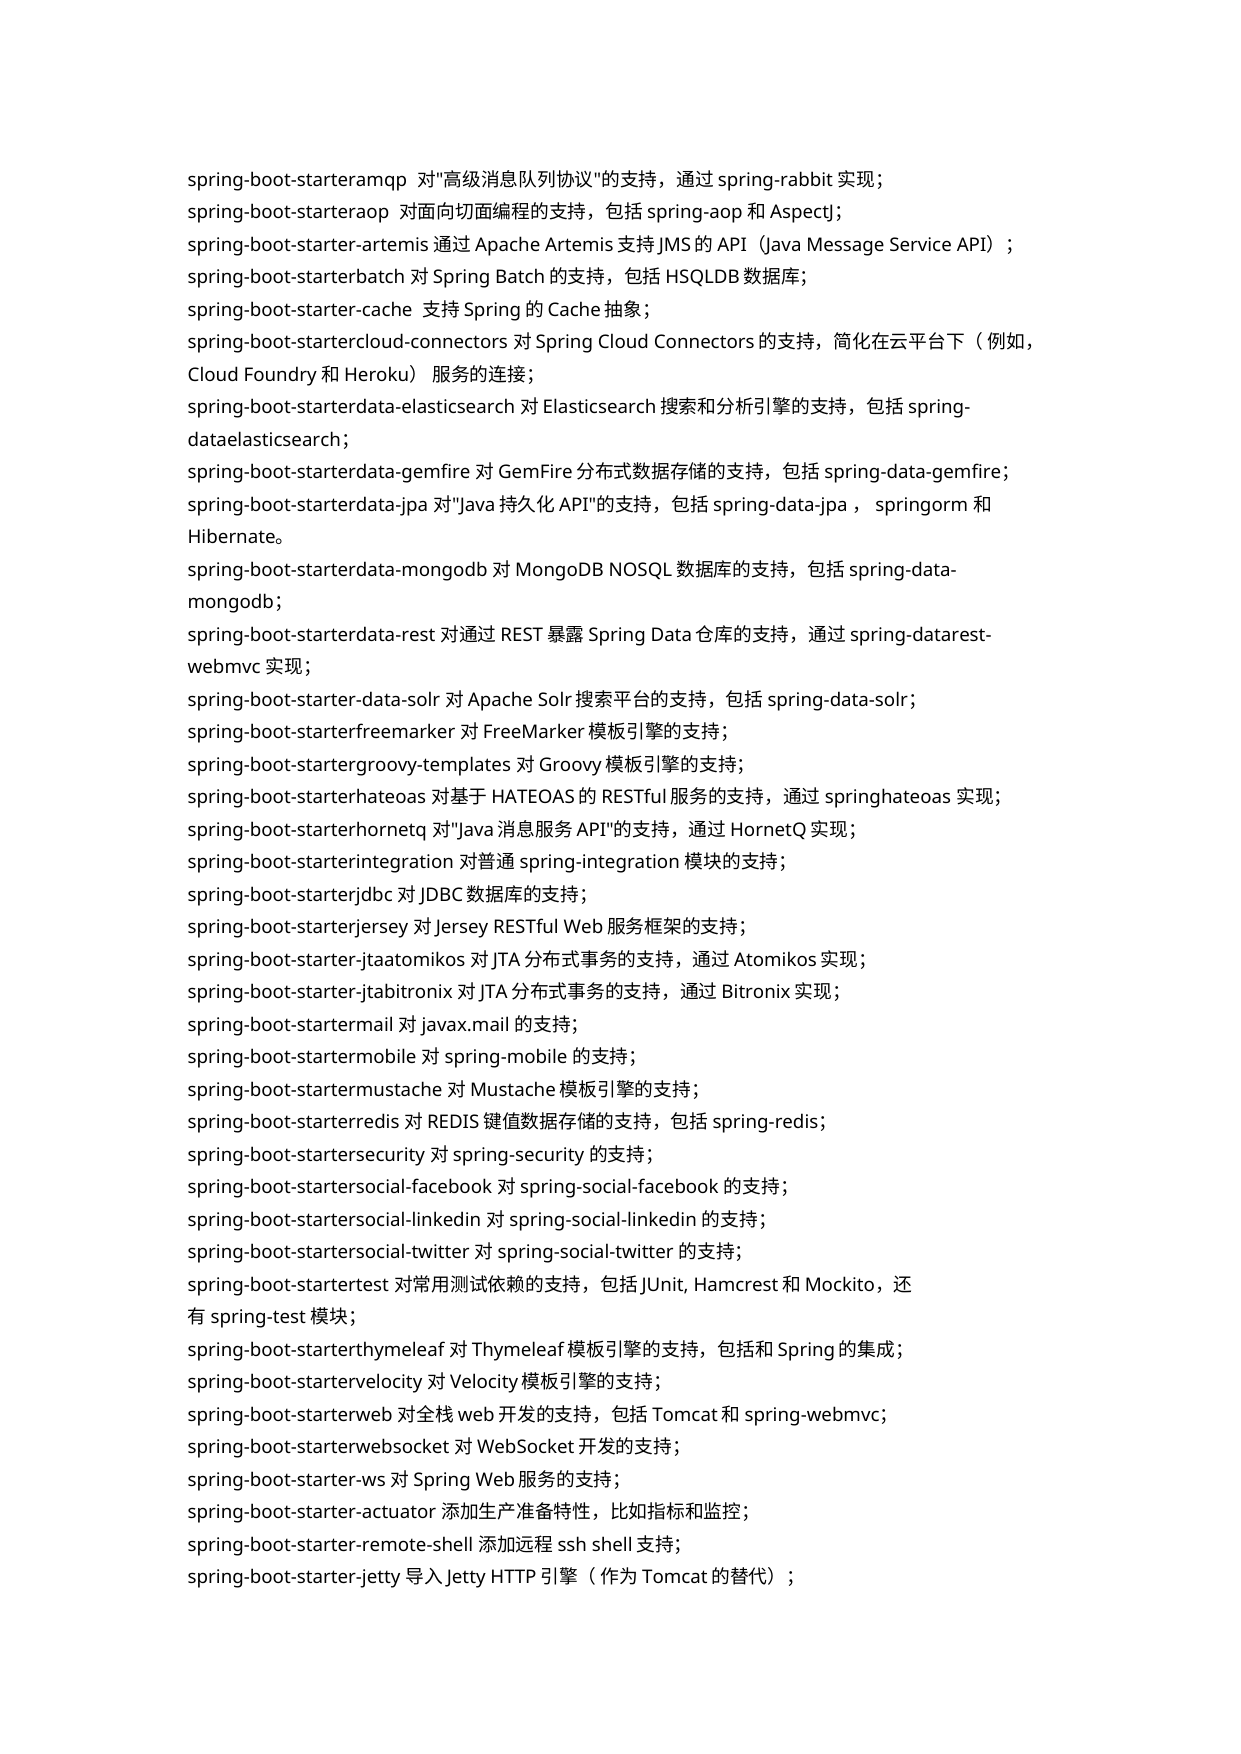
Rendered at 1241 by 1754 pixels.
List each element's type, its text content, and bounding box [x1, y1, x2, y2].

text spring-boot-startersocial-linkedin 对 spring-social-linkedin 的支持； [187, 1202, 1053, 1234]
text spring-boot-starterdata-mongodb 对MongoDB NOSQL数据库的支持，包括 spring-data-mongodb； [187, 552, 1053, 617]
text spring-boot-starteramqp 对"高级消息队列协议"的支持，通过 spring-rabbit 实现； [187, 162, 1053, 194]
text spring-boot-starter-remote-shell 添加远程 ssh shell支持； [187, 1527, 1053, 1559]
text spring-boot-starterhornetq 对"Java消息服务API"的支持，通过HornetQ实现； [187, 812, 1053, 844]
text spring-boot-starterhateoas 对基于HATEOAS的RESTful服务的支持，通过 springhateoas 实现； [187, 779, 1053, 812]
text spring-boot-starterweb 对全栈web开发的支持，包括Tomcat和 spring-webmvc； [187, 1397, 1053, 1429]
text spring-boot-starterdata-elasticsearch 对Elasticsearch搜索和分析引擎的支持，包括 spring-dataelasticsearch； [187, 389, 1053, 454]
text spring-boot-startermobile 对 spring-mobile 的支持； [187, 1039, 1053, 1072]
text Cloud Foundry 和Heroku） 服务的连接； [187, 357, 1053, 389]
text spring-boot-starterbatch 对Spring Batch的支持，包括HSQLDB数据库； [187, 259, 1053, 292]
text spring-boot-startermustache 对Mustache模板引擎的支持； [187, 1072, 1053, 1104]
text spring-boot-starteraop 对面向切面编程的支持，包括 spring-aop 和AspectJ； [187, 194, 1053, 227]
text spring-boot-starter-jtabitronix 对JTA分布式事务的支持，通过Bitronix实现； [187, 974, 1053, 1007]
text spring-boot-starter-jetty 导入Jetty HTTP引擎（ 作为Tomcat的替代）； [187, 1559, 1053, 1592]
text spring-boot-startersocial-twitter 对 spring-social-twitter 的支持； [187, 1234, 1053, 1267]
text spring-boot-starterthymeleaf 对Thymeleaf模板引擎的支持，包括和Spring的集成； [187, 1332, 1053, 1364]
text spring-boot-starterdata-jpa 对"Java持久化API"的支持，包括 spring-data-jpa ， springorm 和Hibernate。 [187, 487, 1053, 552]
text spring-boot-starter-ws 对Spring Web服务的支持； [187, 1462, 1053, 1494]
text spring-boot-starter-data-solr 对Apache Solr搜索平台的支持，包括 spring-data-solr； [187, 682, 1053, 714]
text spring-boot-starterintegration 对普通 spring-integration 模块的支持； [187, 844, 1053, 877]
text spring-boot-starterredis 对REDIS键值数据存储的支持，包括 spring-redis； [187, 1104, 1053, 1137]
text spring-boot-starterdata-rest 对通过REST暴露Spring Data仓库的支持，通过 spring-datarest-webmvc 实现； [187, 617, 1053, 682]
text spring-boot-starterdata-gemfire 对GemFire分布式数据存储的支持，包括 spring-data-gemfire； [187, 454, 1053, 487]
text spring-boot-startertest 对常用测试依赖的支持，包括JUnit, Hamcrest和Mockito，还 [187, 1267, 1053, 1299]
text 有 spring-test 模块； [187, 1299, 1053, 1332]
text spring-boot-startercloud-connectors 对Spring Cloud Connectors的支持，简化在云平台下（ 例如， [187, 324, 1053, 357]
text spring-boot-startervelocity 对Velocity模板引擎的支持； [187, 1364, 1053, 1397]
text spring-boot-starterjdbc 对JDBC数据库的支持； [187, 877, 1053, 909]
text spring-boot-starter-artemis 通过Apache Artemis支持JMS的API（Java Message Service API）； [187, 227, 1053, 259]
text spring-boot-startermail 对 javax.mail 的支持； [187, 1007, 1053, 1039]
text spring-boot-startergroovy-templates 对Groovy模板引擎的支持； [187, 747, 1053, 779]
text spring-boot-startersecurity 对 spring-security 的支持； [187, 1137, 1053, 1169]
text spring-boot-starterjersey 对Jersey RESTful Web服务框架的支持； [187, 909, 1053, 942]
text spring-boot-starterwebsocket 对WebSocket开发的支持； [187, 1429, 1053, 1462]
text spring-boot-starter-jtaatomikos 对JTA分布式事务的支持，通过Atomikos实现； [187, 942, 1053, 974]
text spring-boot-starterfreemarker 对FreeMarker模板引擎的支持； [187, 714, 1053, 747]
text spring-boot-startersocial-facebook 对 spring-social-facebook 的支持； [187, 1169, 1053, 1202]
text spring-boot-starter-actuator 添加生产准备特性，比如指标和监控； [187, 1494, 1053, 1527]
text spring-boot-starter-cache 支持Spring的Cache抽象； [187, 292, 1053, 324]
